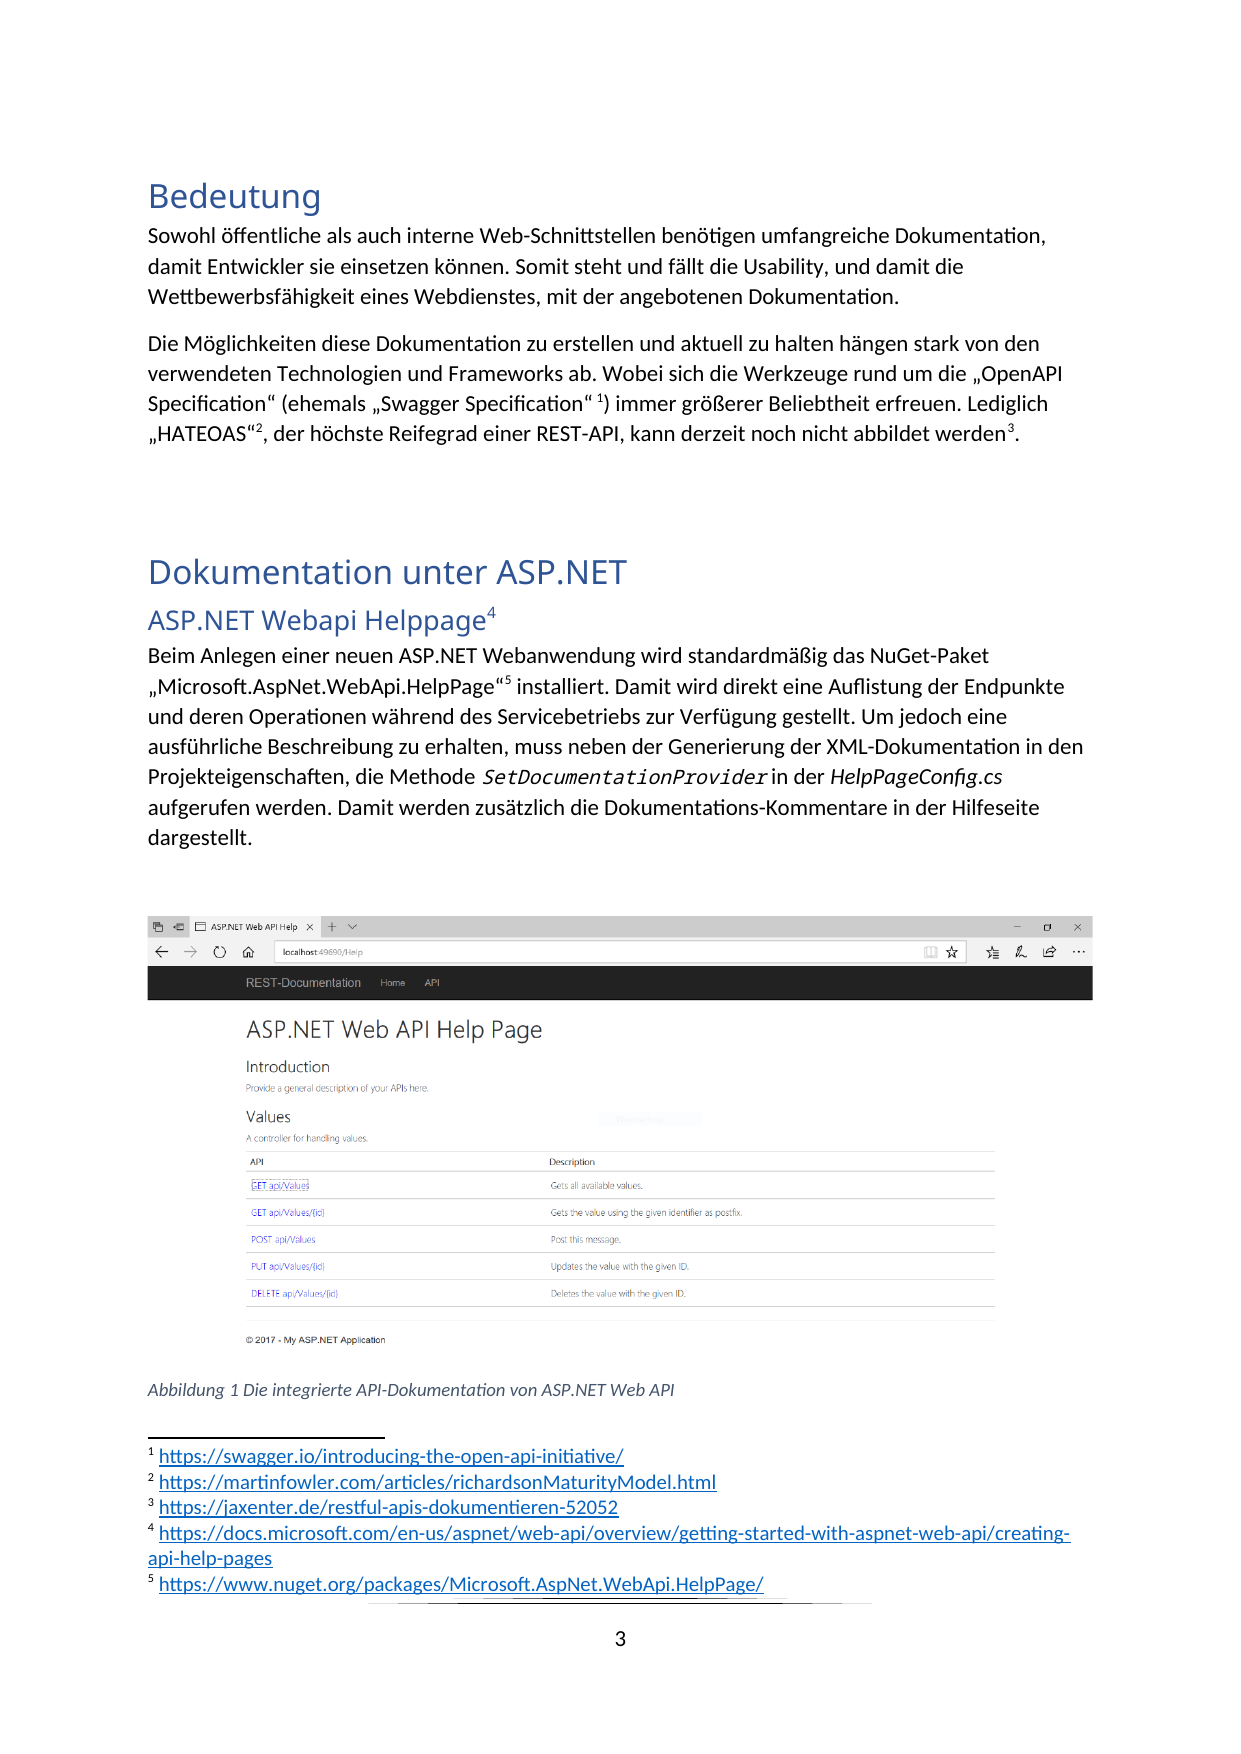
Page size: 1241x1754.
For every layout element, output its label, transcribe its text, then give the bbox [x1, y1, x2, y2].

text Sowohl öffentliche als auch interne Web-Schnittstellen benötigen umfangreiche Dokumentation, damit Entwickler sie einsetzen können. Somit steht und fällt die Usability, und damit die Wettbewerbsfähigkeit eines Webdienstes, mit der angebotenen Dokumentation. [148, 222, 1093, 310]
text Die Möglichkeiten diese Dokumentation zu erstellen und aktuell zu halten hängen stark von den verwendeten Technologien und Frameworks ab. Wobei sich die Werkzeuge rund um die „OpenAPI Specification“ (ehemals „Swagger Specification“ ) immer größerer Beliebtheit erfreuen. Lediglich „HATEOAS“, der höchste Reifegrad einer REST-API, kann derzeit noch nicht abbildet werden. [148, 329, 1093, 447]
subtitle ASP.NET Webapi Helppage [148, 602, 1093, 639]
subtitle Bedeutung [148, 173, 1093, 218]
text Beim Anlegen einer neuen ASP.NET Webanwendung wird standardmäßig das NuGet-Paket „Microsoft.AspNet.WebApi.HelpPage“ installiert. Damit wird direkt eine Auflistung der Endpunkte und deren Operationen während des Servicebetriebs zur Verfügung gestellt. Um jedoch eine ausführliche Beschreibung zu erhalten, muss neben der Generierung der XML-Dokumentation in den Projekteigenschaften, die Methode SetDocumentationProvider in der HelpPageConfig.cs aufgerufen werden. Damit werden zusätzlich die Dokumentations-Kommentare in der Hilfeseite dargestellt. [148, 642, 1093, 851]
subtitle Dokumentation unter ASP.NET [148, 549, 1093, 594]
picture [147, 916, 1093, 1359]
